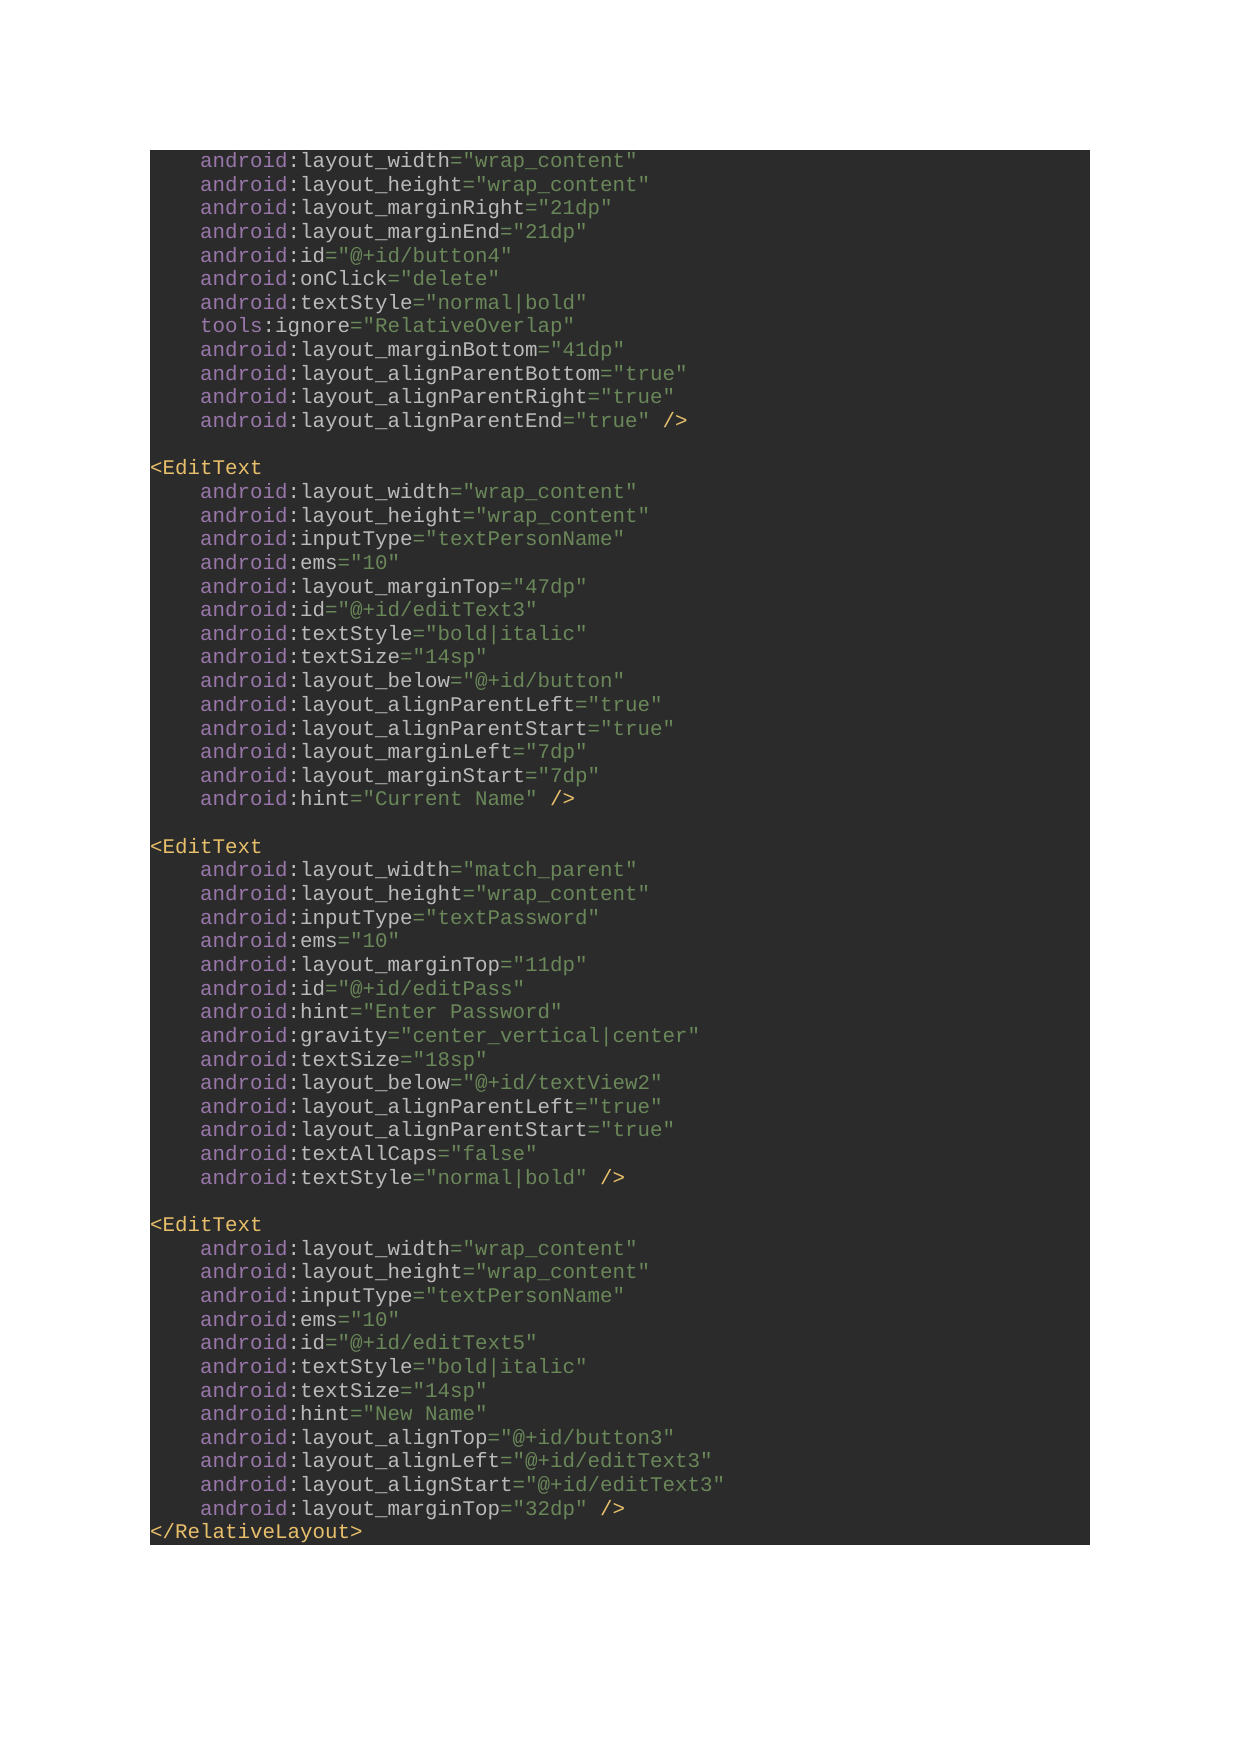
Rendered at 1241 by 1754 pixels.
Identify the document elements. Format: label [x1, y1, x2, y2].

text [150, 150, 1090, 1545]
